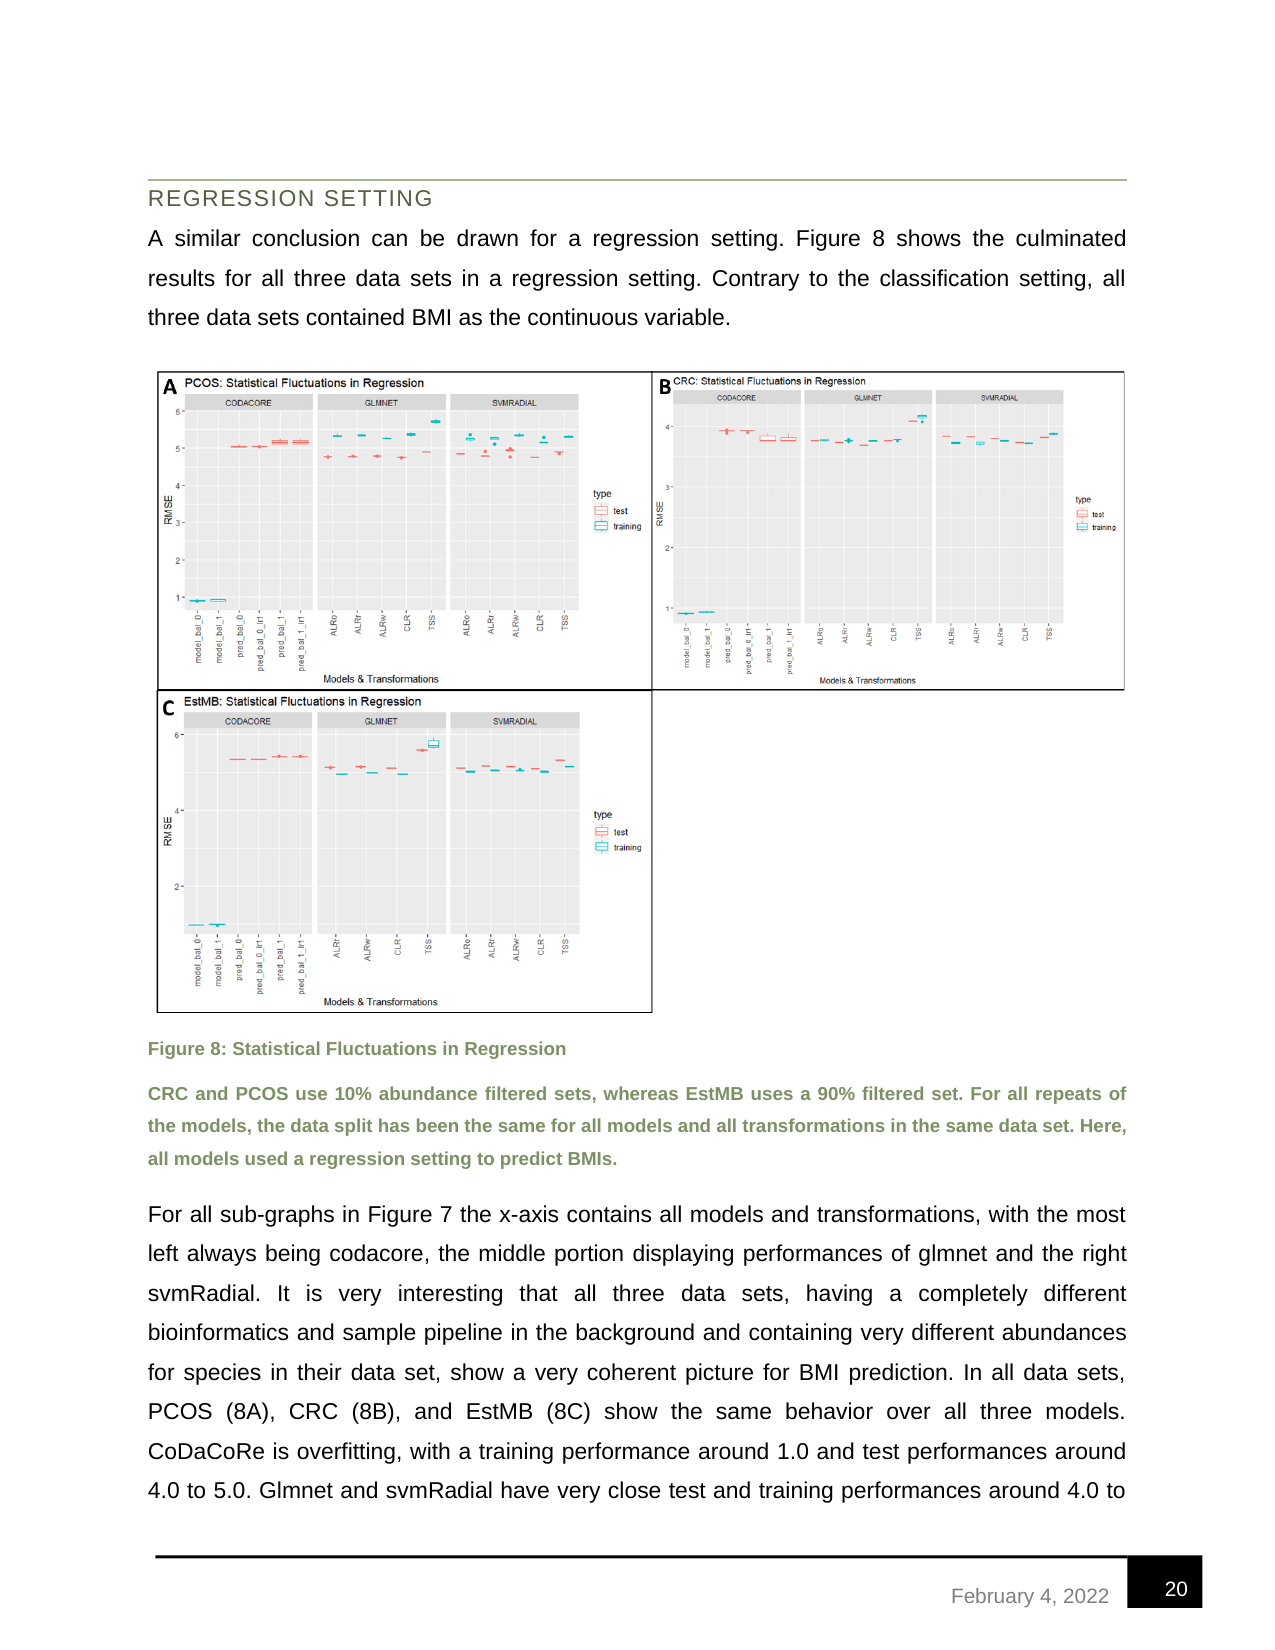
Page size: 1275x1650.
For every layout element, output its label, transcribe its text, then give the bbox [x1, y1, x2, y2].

text CRC and PCOS use 10% abundance filtered sets, whereas EstMB uses a 90% filtered set. For all repeats of the models, the data split has been the same for all models and all transformations in the same data set. Here, all models used a regression setting to predict BMIs. [148, 1083, 1127, 1169]
picture [147, 364, 1125, 1013]
subtitle Regression Setting [148, 181, 1127, 211]
text Figure 8: Statistical Fluctuations in Regression [148, 1037, 1127, 1059]
text A similar conclusion can be drawn for a regression setting. Figure 8 shows the culminated results for all three data sets in a regression setting. Contrary to the classification setting, all three data sets contained BMI as the continuous variable. [148, 225, 1127, 331]
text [148, 1201, 1127, 1503]
